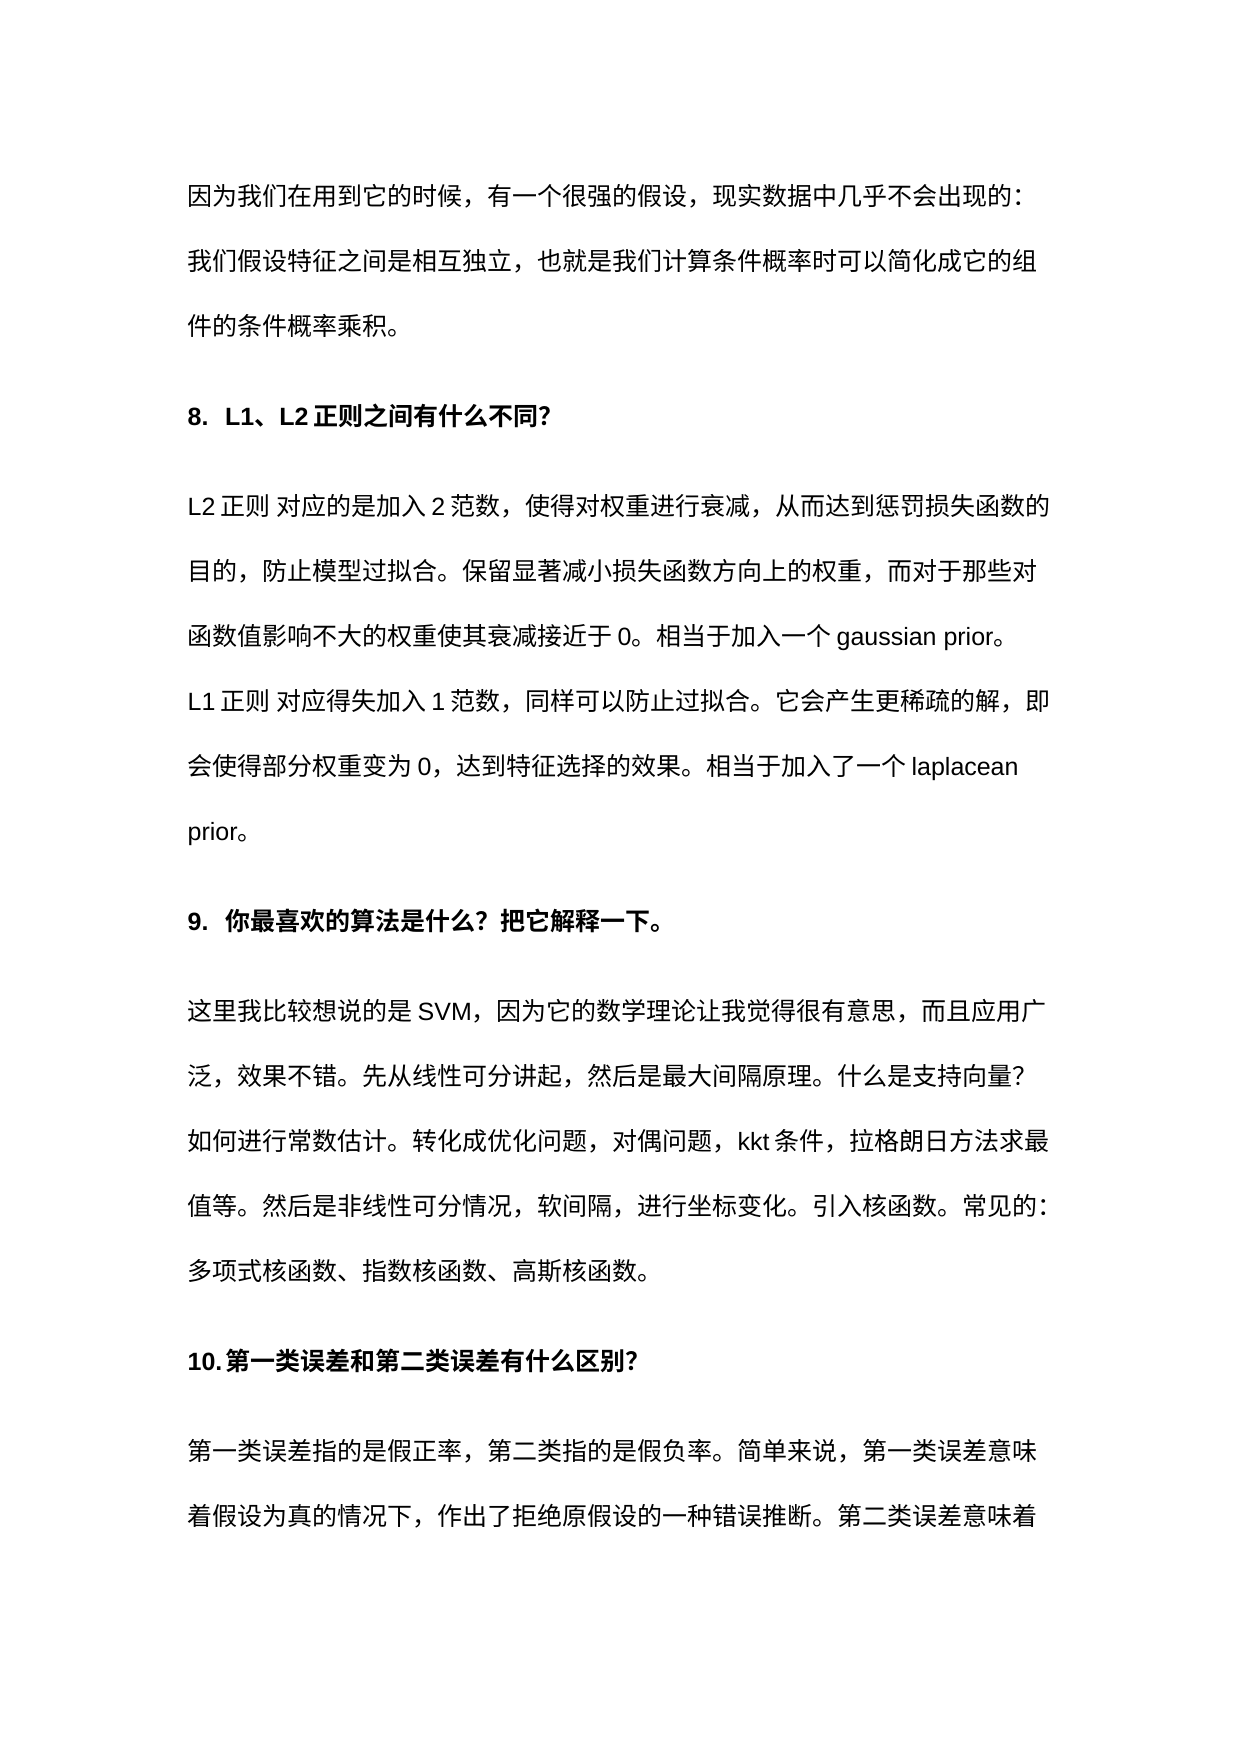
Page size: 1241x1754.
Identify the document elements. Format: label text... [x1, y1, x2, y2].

list 你最喜欢的算法是什么？把它解释一下。 [187, 887, 1053, 952]
text 因为我们在用到它的时候，有一个很强的假设，现实数据中几乎不会出现的：我们假设特征之间是相互独立，也就是我们计算条件概率时可以简化成它的组件的条件概率乘积。 [187, 162, 1053, 357]
text 这里我比较想说的是SVM，因为它的数学理论让我觉得很有意思，而且应用广泛，效果不错。先从线性可分讲起，然后是最大间隔原理。什么是支持向量？如何进行常数估计。转化成优化问题，对偶问题，kkt条件，拉格朗日方法求最值等。然后是非线性可分情况，软间隔，进行坐标变化。引入核函数。常见的：多项式核函数、指数核函数、高斯核函数。 [187, 977, 1053, 1302]
list 第一类误差和第二类误差有什么区别？ [187, 1327, 1053, 1392]
list L1、L2正则之间有什么不同？ [187, 382, 1053, 447]
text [187, 1417, 1053, 1547]
text L2正则 对应的是加入2范数，使得对权重进行衰减，从而达到惩罚损失函数的目的，防止模型过拟合。保留显著减小损失函数方向上的权重，而对于那些对函数值影响不大的权重使其衰减接近于0。相当于加入一个gaussian prior。 L1正则 对应得失加入1范数，同样可以防止过拟合。它会产生更稀疏的解，即会使得部分权重变为0，达到特征选择的效果。相当于加入了一个laplacean prior。 [187, 472, 1053, 862]
